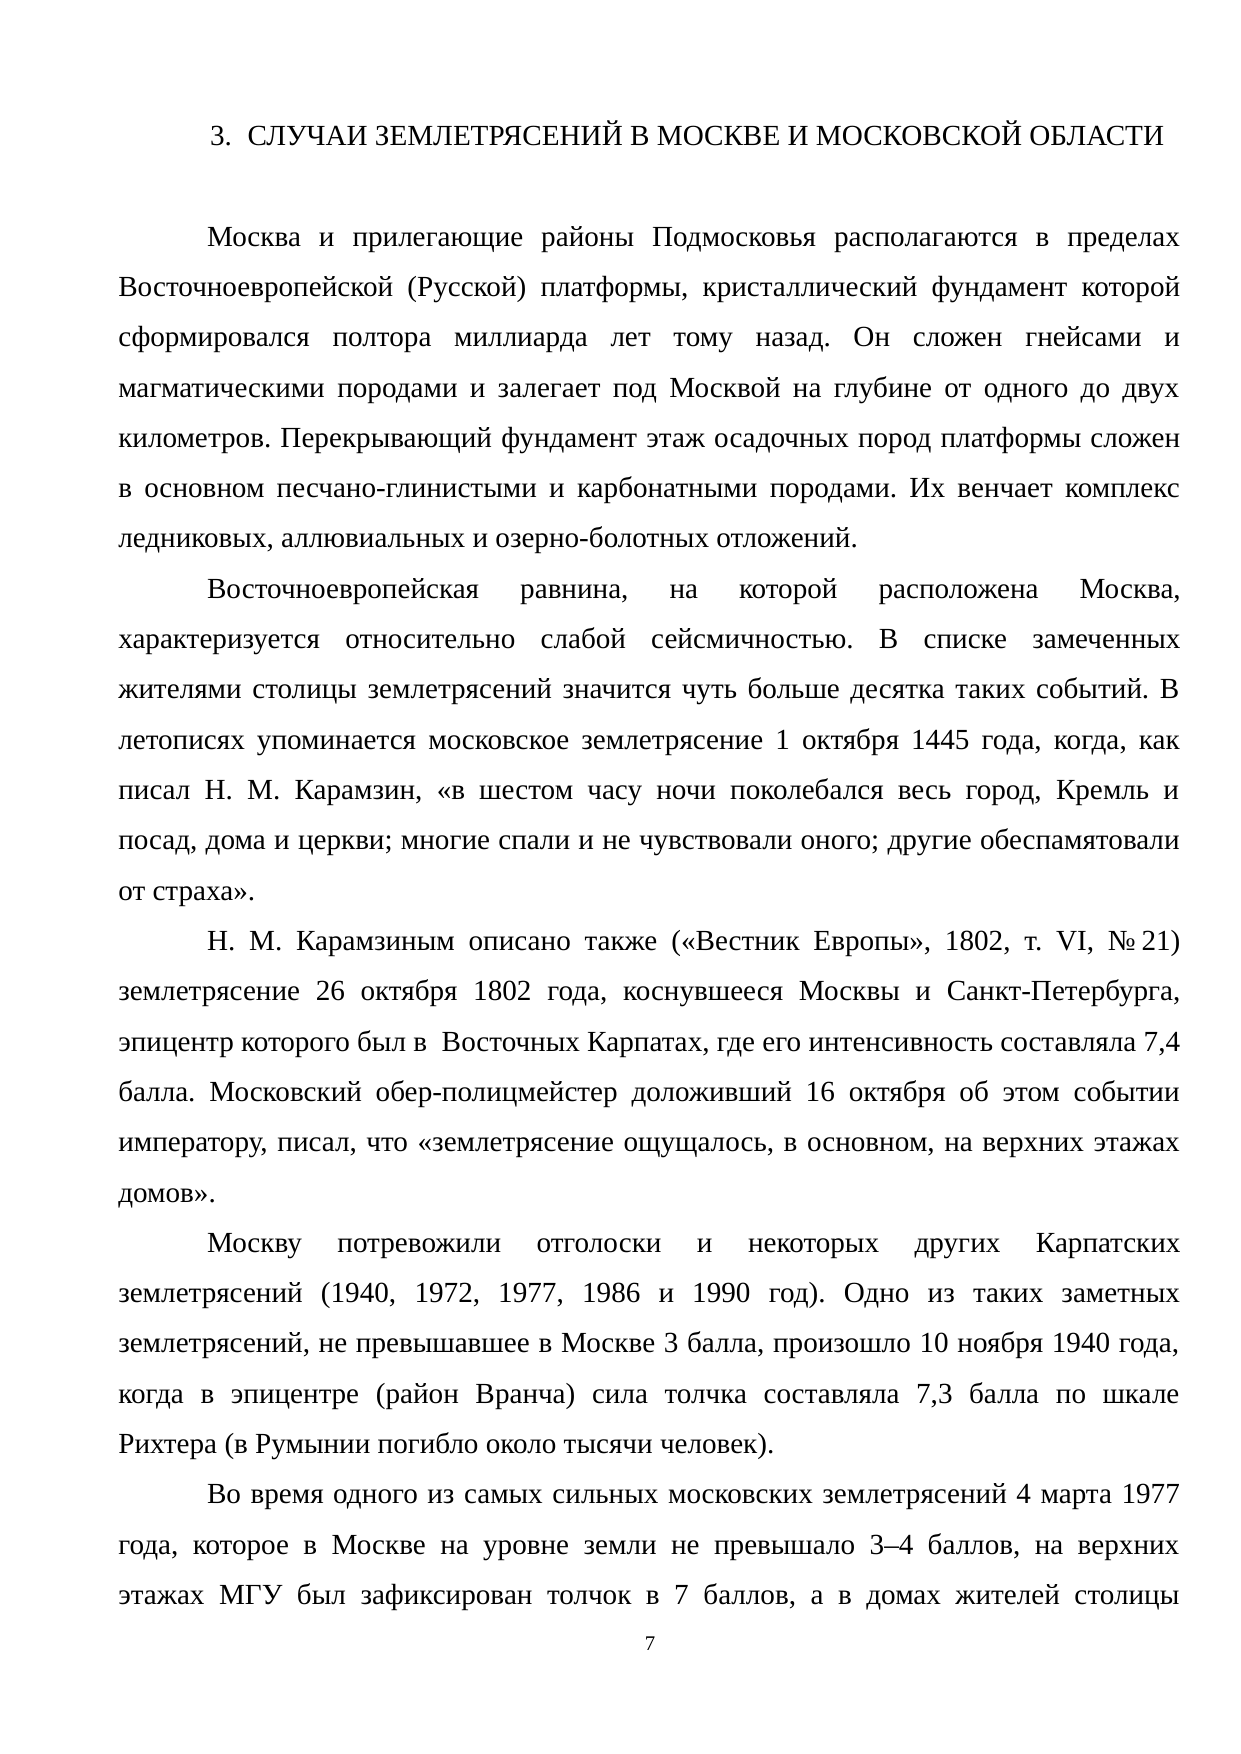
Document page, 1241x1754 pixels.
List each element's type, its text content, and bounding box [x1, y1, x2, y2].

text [118, 1477, 1181, 1611]
list Москва и прилегающие районы Подмосковья располагаются в пределах Восточноевропейской (Русской) платформы, кристаллический фундамент которой сформировался полтора миллиарда лет тому назад. Он сложен гнейсами и магматическими породами и залегает под Москвой на глубине от одного до двух километров. Перекрывающий фундамент этаж осадочных пород платформы сложен в основном песчано-глинистыми и карбонатными породами. Их венчает комплекс ледниковых, аллювиальных и озерно-болотных отложений. [118, 219, 1181, 554]
list Москву потревожили отголоски и некоторых других Карпатских землетрясений (1940, 1972, 1977, 1986 и 1990 год). Одно из таких заметных землетрясений, не превышавшее в Москве 3 балла, произошло 10 ноября 1940 года, когда в эпицентре (район Вранча) сила толчка составляла 7,3 балла по шкале Рихтера (в Румынии погибло около тысячи человек). [118, 1225, 1181, 1460]
list СЛУЧАИ ЗЕМЛЕТРЯСЕНИЙ В МОСКВЕ И МОСКОВСКОЙ ОБЛАСТИ [193, 118, 1181, 152]
list Восточноевропейская равнина, на которой расположена Москва, характеризуется относительно слабой сейсмичностью. В списке замеченных жителями столицы землетрясений значится чуть больше десятка таких событий. В летописях упоминается московское землетрясение 1 октября 1445 года, когда, как писал Н. М. Карамзин, «в шестом часу ночи поколебался весь город, Кремль и посад, дома и церкви; многие спали и не чувствовали оного; другие обеспамятовали от страха». [118, 571, 1181, 906]
list Н. М. Карамзиным описано также («Вестник Европы», 1802, т. VI, № 21) землетрясение 26 октября 1802 года, коснувшееся Москвы и Санкт-Петербурга, эпицентр которого был в Восточных Карпатах, где его интенсивность составляла 7,4 балла. Московский обер-полицмейстер доложивший 16 октября об этом событии императору, писал, что «землетрясение ощущалось, в основном, на верхних этажах домов». [118, 923, 1181, 1208]
